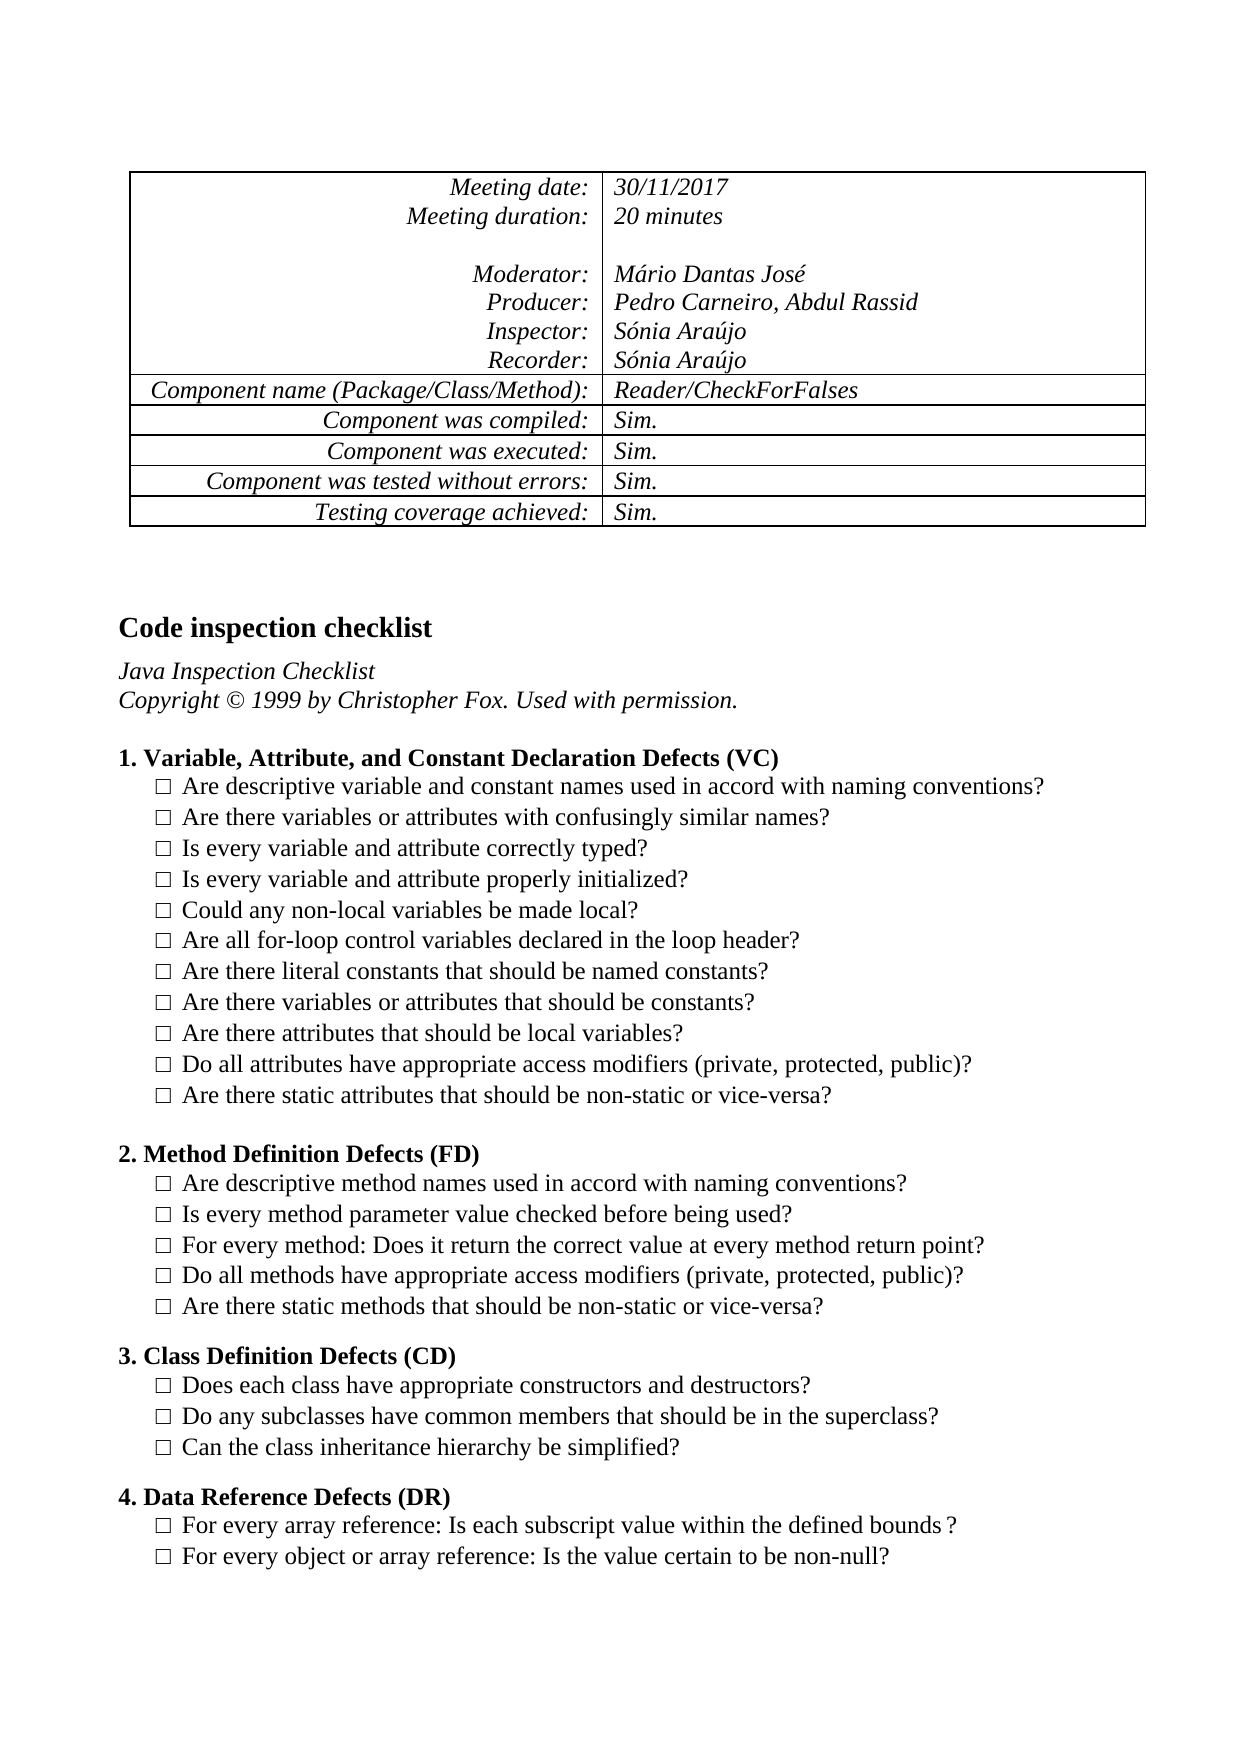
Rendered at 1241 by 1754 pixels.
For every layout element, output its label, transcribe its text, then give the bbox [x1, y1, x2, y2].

text □ Are there static attributes that should be non-static or vice-versa? [156, 1080, 1122, 1111]
table_cell Sim. [603, 406, 1145, 434]
text □ Are there variables or attributes with confusingly similar names? [156, 802, 1122, 833]
text □ Is every variable and attribute properly initialized? [156, 864, 1122, 895]
text 3. Class Definition Defects (CD) [118, 1341, 1122, 1370]
text □ Are there attributes that should be local variables? [156, 1018, 1122, 1049]
text □ Are descriptive method names used in accord with naming conventions? [156, 1168, 1122, 1199]
text 2. Method Definition Defects (FD) [118, 1139, 1122, 1168]
table_header 30/11/2017 20 minutes Mário Dantas José Pedro Carneiro, Abdul Rassid Sónia Araújo Sónia Araújo [603, 173, 1145, 374]
text Java Inspection Checklist [118, 656, 1122, 685]
table_cell Component name (Package/Class/Method): [131, 375, 602, 404]
table_cell Sim. [603, 497, 1145, 525]
text □ Are there variables or attributes that should be constants? [156, 987, 1122, 1018]
table_cell Sim. [603, 436, 1145, 465]
text □ Are there literal constants that should be named constants? [156, 956, 1122, 987]
text □ Are there static methods that should be non-static or vice-versa? [156, 1291, 1122, 1322]
text □ Do all attributes have appropriate access modifiers (private, protected, public)? [156, 1049, 1122, 1080]
text □ Do all methods have appropriate access modifiers (private, protected, public)? [156, 1261, 1122, 1291]
table_header Meeting date: Meeting duration: Moderator: Producer: Inspector: Recorder: [131, 173, 602, 374]
text □ Is every method parameter value checked before being used? [156, 1199, 1122, 1230]
text □ Do any subclasses have common members that should be in the superclass? [156, 1401, 1122, 1432]
subtitle Code inspection checklist [118, 610, 1122, 644]
text □ Could any non-local variables be made local? [156, 895, 1122, 926]
text 1. Variable, Attribute, and Constant Declaration Defects (VC) [118, 743, 1122, 771]
text □ For every object or array reference: Is the value certain to be non-null? [156, 1541, 1122, 1572]
table_cell Component was executed: [131, 436, 602, 465]
text □ Are all for-loop control variables declared in the loop header? [156, 926, 1122, 956]
text □ Is every variable and attribute correctly typed? [156, 833, 1122, 864]
text □ Can the class inheritance hierarchy be simplified? [156, 1432, 1122, 1463]
text 4. Data Reference Defects (DR) [118, 1482, 1122, 1511]
table_cell Reader/CheckForFalses [603, 375, 1145, 404]
text □ For every method: Does it return the correct value at every method return point? [156, 1230, 1122, 1261]
table_cell Testing coverage achieved: [131, 497, 602, 525]
text □ Does each class have appropriate constructors and destructors? [156, 1370, 1122, 1401]
text □ Are descriptive variable and constant names used in accord with naming conventions? [156, 771, 1122, 802]
table_cell Component was tested without errors: [131, 466, 602, 495]
table_cell Sim. [603, 466, 1145, 495]
table_cell Component was compiled: [131, 406, 602, 434]
text □ For every array reference: Is each subscript value within the defined bounds ? [156, 1511, 1122, 1541]
text Copyright © 1999 by Christopher Fox. Used with permission. [118, 685, 1122, 714]
